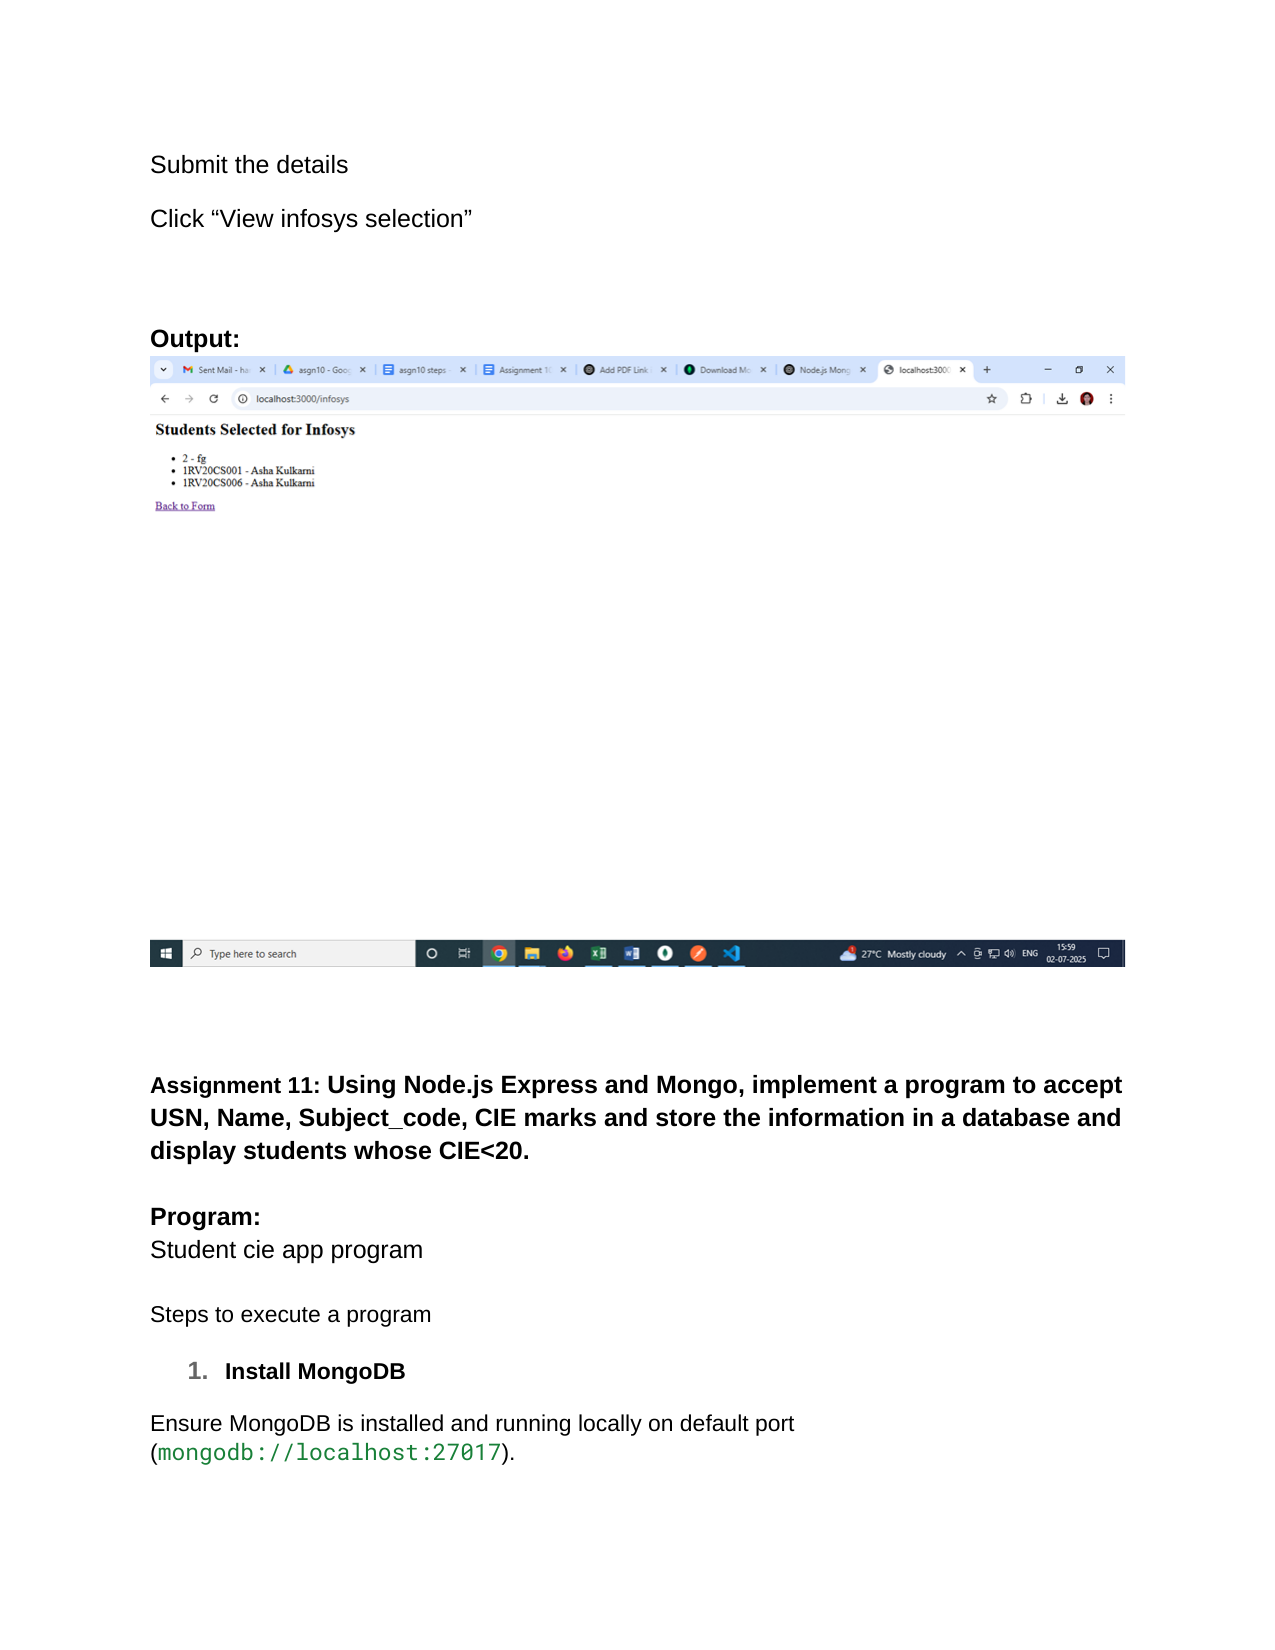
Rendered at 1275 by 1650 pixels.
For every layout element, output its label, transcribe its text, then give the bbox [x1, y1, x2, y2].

subtitle Install MongoDB [187, 1356, 1125, 1385]
text Ensure MongoDB is installed and running locally on default port (mongodb://localhost:27017). [150, 1410, 1125, 1467]
picture [150, 356, 1125, 967]
text Submit the details [150, 150, 1125, 179]
text Program: [150, 1202, 1125, 1231]
text Assignment 11: Using Node.js Express and Mongo, implement a program to accept USN, Name, Subject_code, CIE marks and store the information in a database and display students whose CIE<20. [150, 1070, 1125, 1165]
text Student cie app program [150, 1235, 1125, 1264]
text Click “View infosys selection” [150, 204, 1125, 232]
text Steps to execute a program [150, 1301, 1125, 1327]
text Output: [150, 323, 1125, 352]
